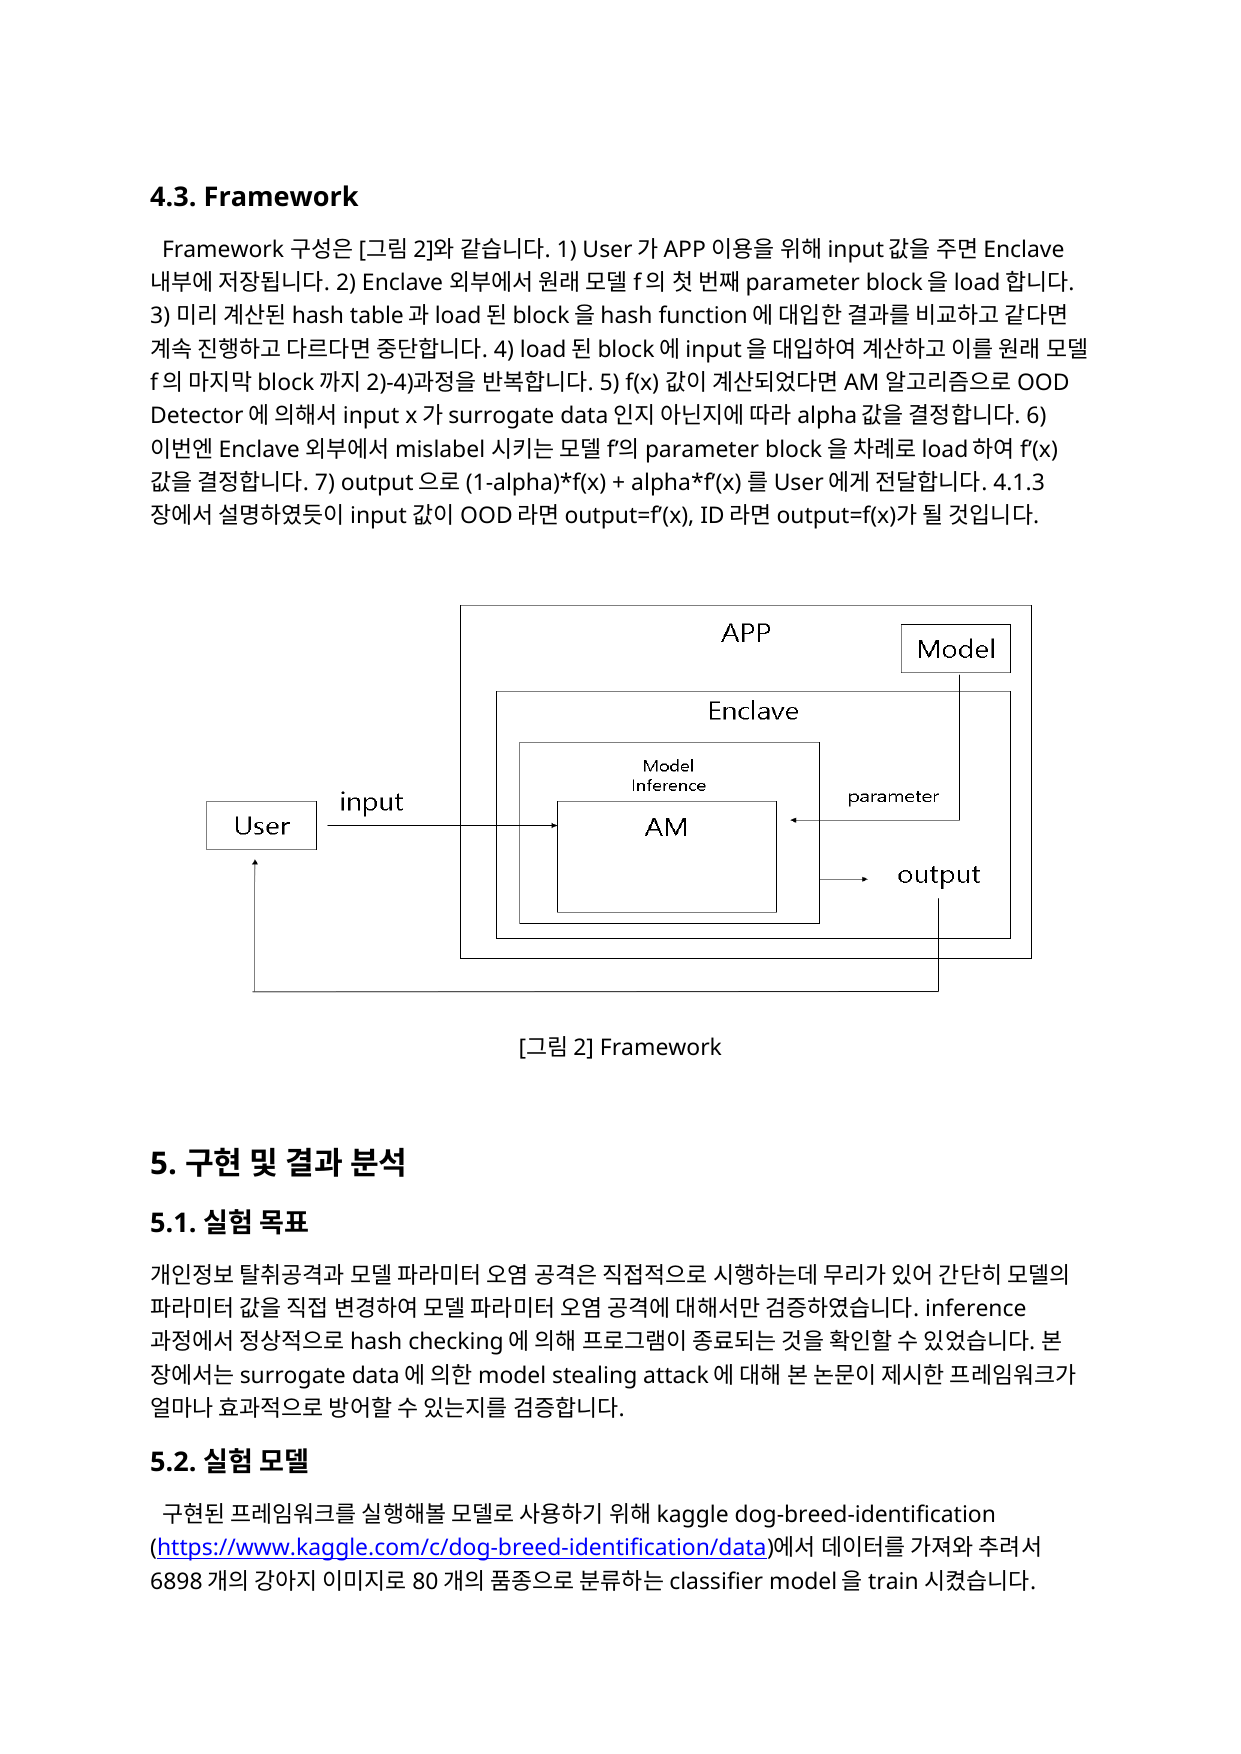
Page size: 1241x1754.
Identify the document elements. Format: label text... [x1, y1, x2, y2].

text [150, 1496, 1090, 1596]
text 5.2. 실험 모델 [150, 1440, 1090, 1479]
text Framework 구성은 [그림 2]와 같습니다. 1) User가 APP 이용을 위해 input값을 주면 Enclave 내부에 저장됩니다. 2) Enclave 외부에서 원래 모델 f의 첫 번째 parameter block을 load합니다. 3) 미리 계산된 hash table과 load된 block을 hash function에 대입한 결과를 비교하고 같다면 계속 진행하고 다르다면 중단합니다. 4) load된 block에 input을 대입하여 계산하고 이를 원래 모델 f의 마지막 block까지 2)-4)과정을 반복합니다. 5) f(x) 값이 계산되었다면 AM 알고리즘으로 OOD Detector에 의해서 input x가 surrogate data인지 아닌지에 따라 alpha값을 결정합니다. 6) 이번엔 Enclave 외부에서 mislabel 시키는 모델 f’의 parameter block을 차례로 load하여 f’(x)값을 결정합니다. 7) output으로 (1-alpha)*f(x) + alpha*f’(x) 를 User에게 전달합니다. 4.1.3장에서 설명하였듯이 input 값이 OOD라면 output=f’(x), ID라면 output=f(x)가 될 것입니다. [150, 231, 1090, 531]
text [그림 2] Framework [150, 1029, 1090, 1062]
text 개인정보 탈취공격과 모델 파라미터 오염 공격은 직접적으로 시행하는데 무리가 있어 간단히 모델의 파라미터 값을 직접 변경하여 모델 파라미터 오염 공격에 대해서만 검증하였습니다. inference 과정에서 정상적으로 hash checking에 의해 프로그램이 종료되는 것을 확인할 수 있었습니다. 본 장에서는 surrogate data에 의한 model stealing attack에 대해 본 논문이 제시한 프레임워크가 얼마나 효과적으로 방어할 수 있는지를 검증합니다. [150, 1257, 1090, 1423]
picture [192, 595, 1049, 1013]
text 4.3. Framework [150, 177, 1090, 214]
text 5.1. 실험 목표 [150, 1201, 1090, 1240]
text 5. 구현 및 결과 분석 [150, 1138, 1090, 1184]
